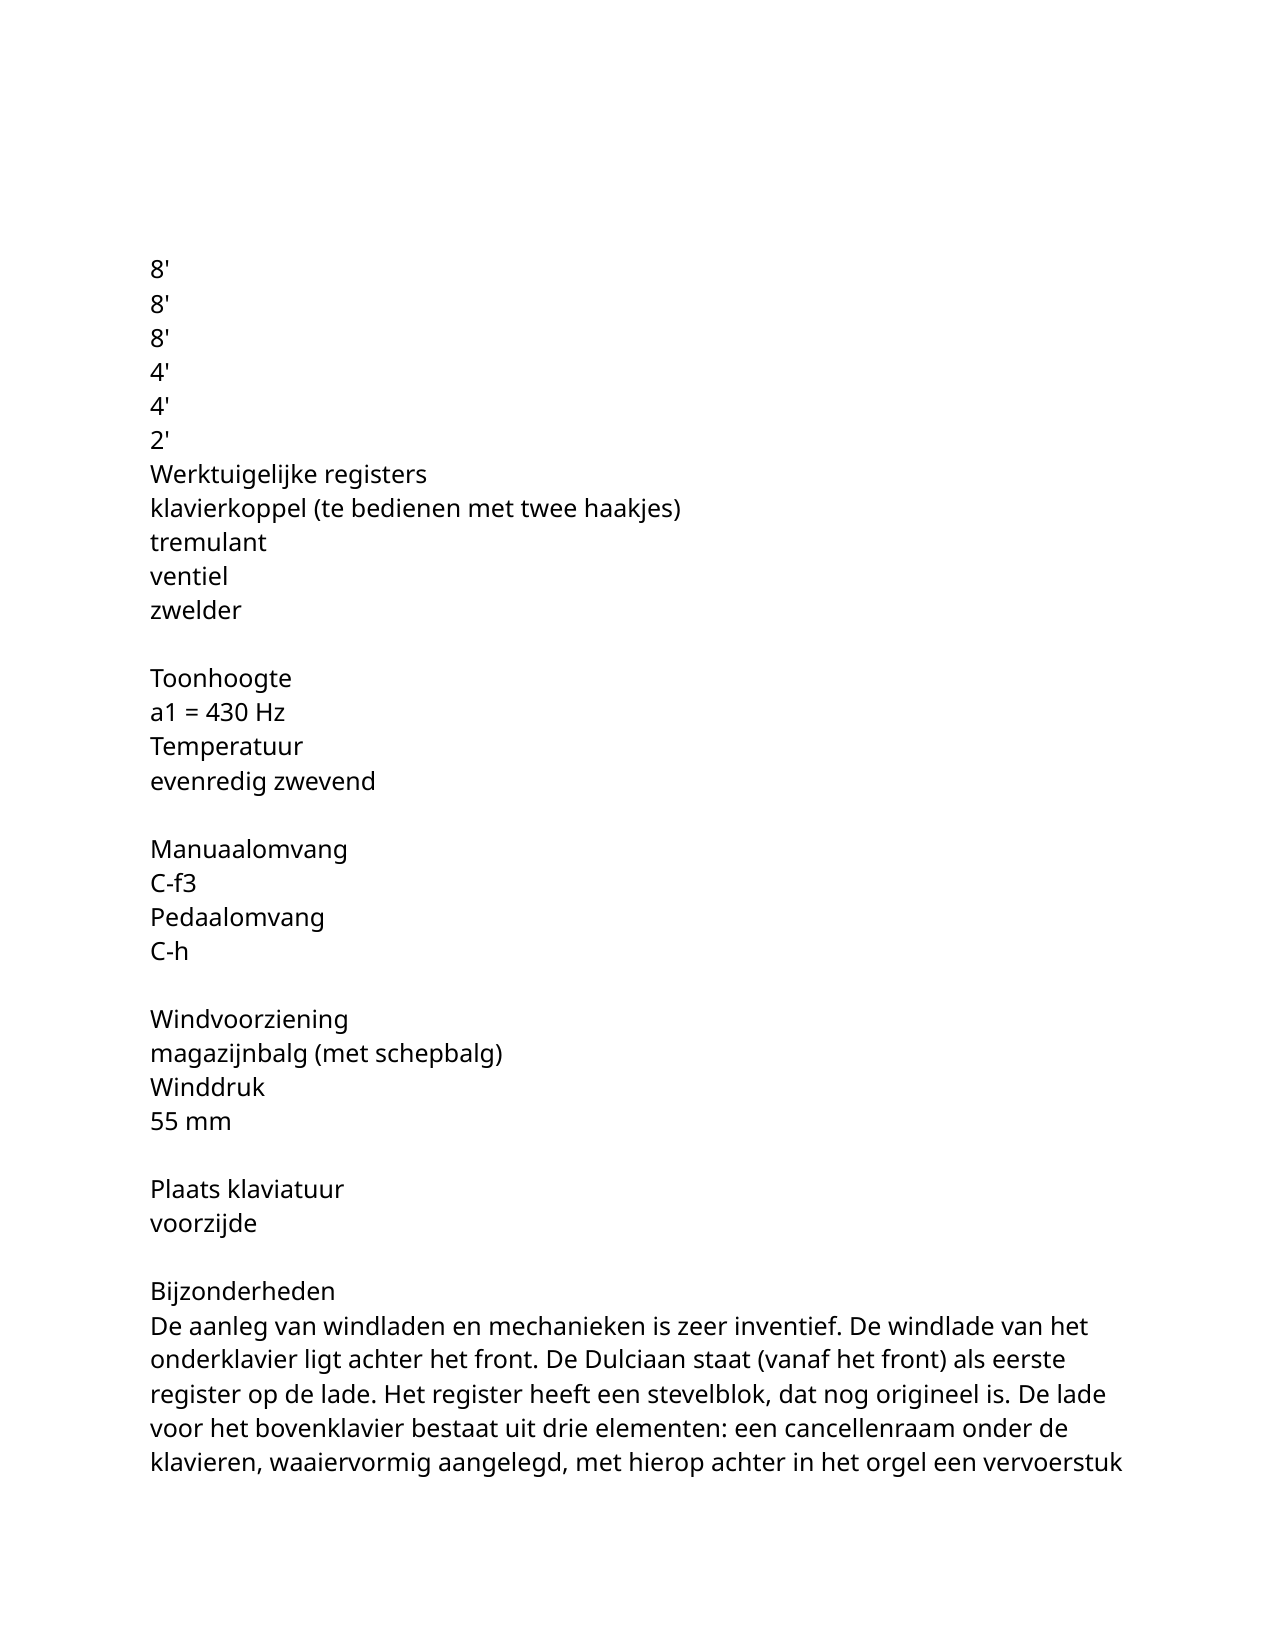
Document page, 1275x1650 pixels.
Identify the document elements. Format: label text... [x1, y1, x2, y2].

text 4' [150, 388, 1125, 422]
text Pedaalomvang [150, 899, 1125, 933]
text zwelder [150, 593, 1125, 627]
text voorzijde [150, 1206, 1125, 1240]
text 2' [150, 422, 1125, 457]
text Werktuigelijke registers [150, 457, 1125, 491]
text 8' [150, 252, 1125, 286]
text 55 mm [150, 1104, 1125, 1138]
text 8' [150, 320, 1125, 354]
text 4' [150, 354, 1125, 388]
text Plaats klaviatuur [150, 1172, 1125, 1206]
text a1 = 430 Hz [150, 695, 1125, 729]
text evenredig zwevend [150, 763, 1125, 797]
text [150, 1308, 1125, 1478]
text Winddruk [150, 1070, 1125, 1104]
text Temperatuur [150, 729, 1125, 763]
text 8' [150, 286, 1125, 320]
text C-h [150, 933, 1125, 967]
text klavierkoppel (te bedienen met twee haakjes) [150, 491, 1125, 525]
text tremulant [150, 525, 1125, 559]
text Manuaalomvang [150, 831, 1125, 865]
text Bijzonderheden [150, 1274, 1125, 1308]
text ventiel [150, 559, 1125, 593]
text Toonhoogte [150, 661, 1125, 695]
text C-f3 [150, 865, 1125, 899]
text magazijnbalg (met schepbalg) [150, 1036, 1125, 1070]
text Windvoorziening [150, 1002, 1125, 1036]
